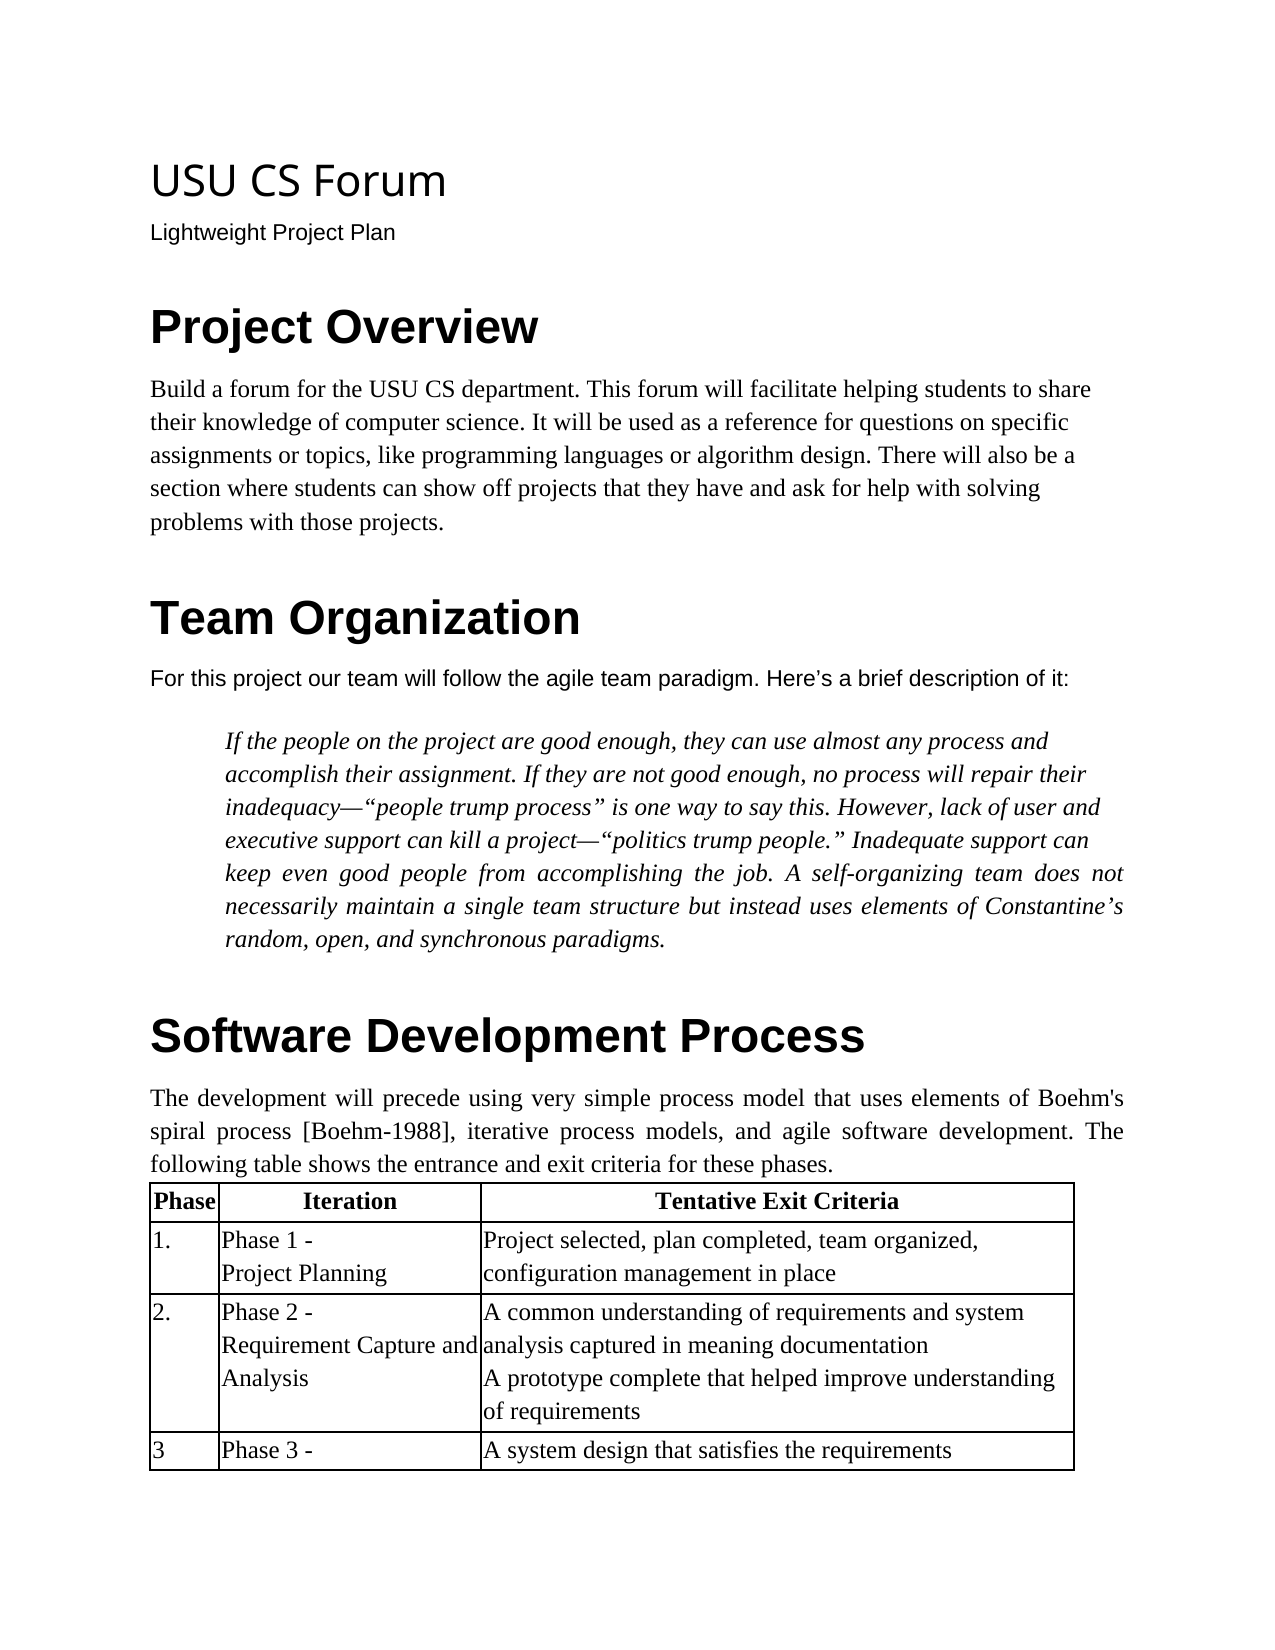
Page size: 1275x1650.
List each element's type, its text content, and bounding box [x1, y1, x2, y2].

subtitle Team Organization [150, 589, 1125, 645]
table_cell 3 [151, 1433, 218, 1469]
table_header Tentative Exit Criteria [482, 1184, 1073, 1221]
table_cell Phase 2 - Requirement Capture and Analysis [220, 1295, 480, 1431]
table_cell A common understanding of requirements and system analysis captured in meaning documentation A prototype complete that helped improve understanding of requirements [482, 1295, 1073, 1431]
table_cell 2. [151, 1295, 218, 1431]
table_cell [220, 1433, 480, 1469]
table_cell 1. [151, 1223, 218, 1293]
table_header Phase [151, 1184, 218, 1221]
text executive support can kill a project—“politics trump people.” Inadequate support can [225, 825, 1125, 854]
table_cell Project selected, plan completed, team organized, configuration management in place [482, 1223, 1073, 1293]
title USU CS Forum [150, 150, 1125, 209]
table_header Iteration [220, 1184, 480, 1221]
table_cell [482, 1433, 1073, 1469]
text accomplish their assignment. If they are not good enough, no process will repair their [225, 759, 1125, 788]
table_cell Phase 1 - Project Planning [220, 1223, 480, 1293]
text keep even good people from accomplishing the job. A self-organizing team does not necessarily maintain a single team structure but instead uses elements of Constantine’s random, open, and synchronous paradigms. [225, 858, 1125, 953]
text If the people on the project are good enough, they can use almost any process and [225, 726, 1125, 754]
subtitle Project Overview [150, 299, 1125, 354]
text Build a forum for the USU CS department. This forum will facilitate helping students to share their knowledge of computer science. It will be used as a reference for questions on specific assignments or topics, like programming languages or algorithm design. There will also be a section where students can show off projects that they have and ask for help with solving problems with those projects. [150, 374, 1125, 535]
text For this project our team will follow the agile team paradigm. Here’s a brief description of it: [150, 665, 1125, 692]
text Lightweight Project Plan [150, 218, 1125, 245]
text inadequacy—“people trump process” is one way to say this. However, lack of user and [225, 792, 1125, 821]
subtitle Software Development Process [150, 1007, 1125, 1062]
text The development will precede using very simple process model that uses elements of Boehm's spiral process [Boehm-1988], iterative process models, and agile software development. The following table shows the entrance and exit criteria for these phases. [150, 1083, 1125, 1178]
